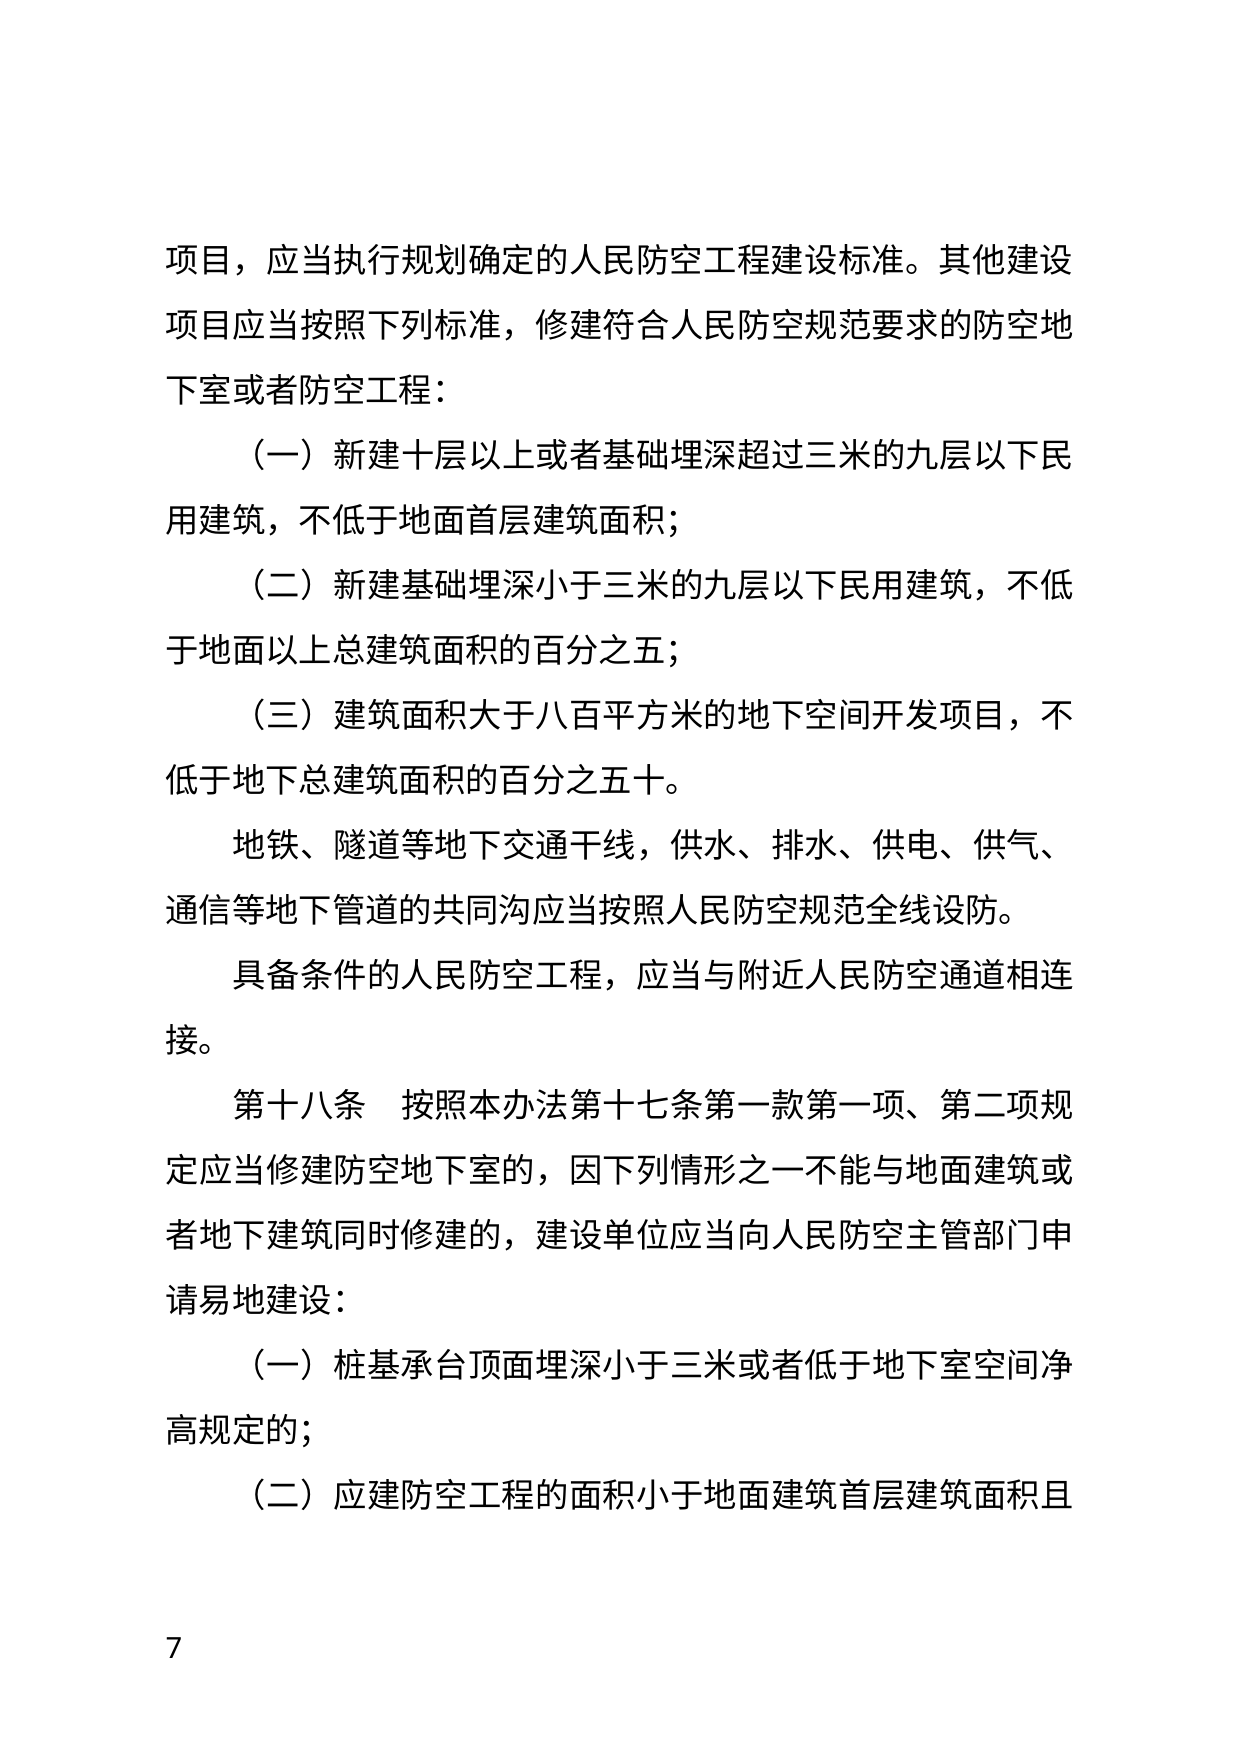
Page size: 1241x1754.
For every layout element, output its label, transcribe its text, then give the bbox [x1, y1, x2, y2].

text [165, 1461, 1075, 1526]
text 第十八条 按照本办法第十七条第一款第一项、第二项规定应当修建防空地下室的，因下列情形之一不能与地面建筑或者地下建筑同时修建的，建设单位应当向人民防空主管部门申请易地建设： [165, 1071, 1075, 1331]
text （二）新建基础埋深小于三米的九层以下民用建筑，不低于地面以上总建筑面积的百分之五； [165, 551, 1075, 681]
text 具备条件的人民防空工程，应当与附近人民防空通道相连接。 [165, 941, 1075, 1071]
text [165, 226, 1075, 421]
text 地铁、隧道等地下交通干线，供水、排水、供电、供气、通信等地下管道的共同沟应当按照人民防空规范全线设防。 [165, 811, 1075, 941]
text （一）桩基承台顶面埋深小于三米或者低于地下室空间净高规定的； [165, 1331, 1075, 1461]
text （三）建筑面积大于八百平方米的地下空间开发项目，不低于地下总建筑面积的百分之五十。 [165, 681, 1075, 811]
text （一）新建十层以上或者基础埋深超过三米的九层以下民用建筑，不低于地面首层建筑面积； [165, 421, 1075, 551]
